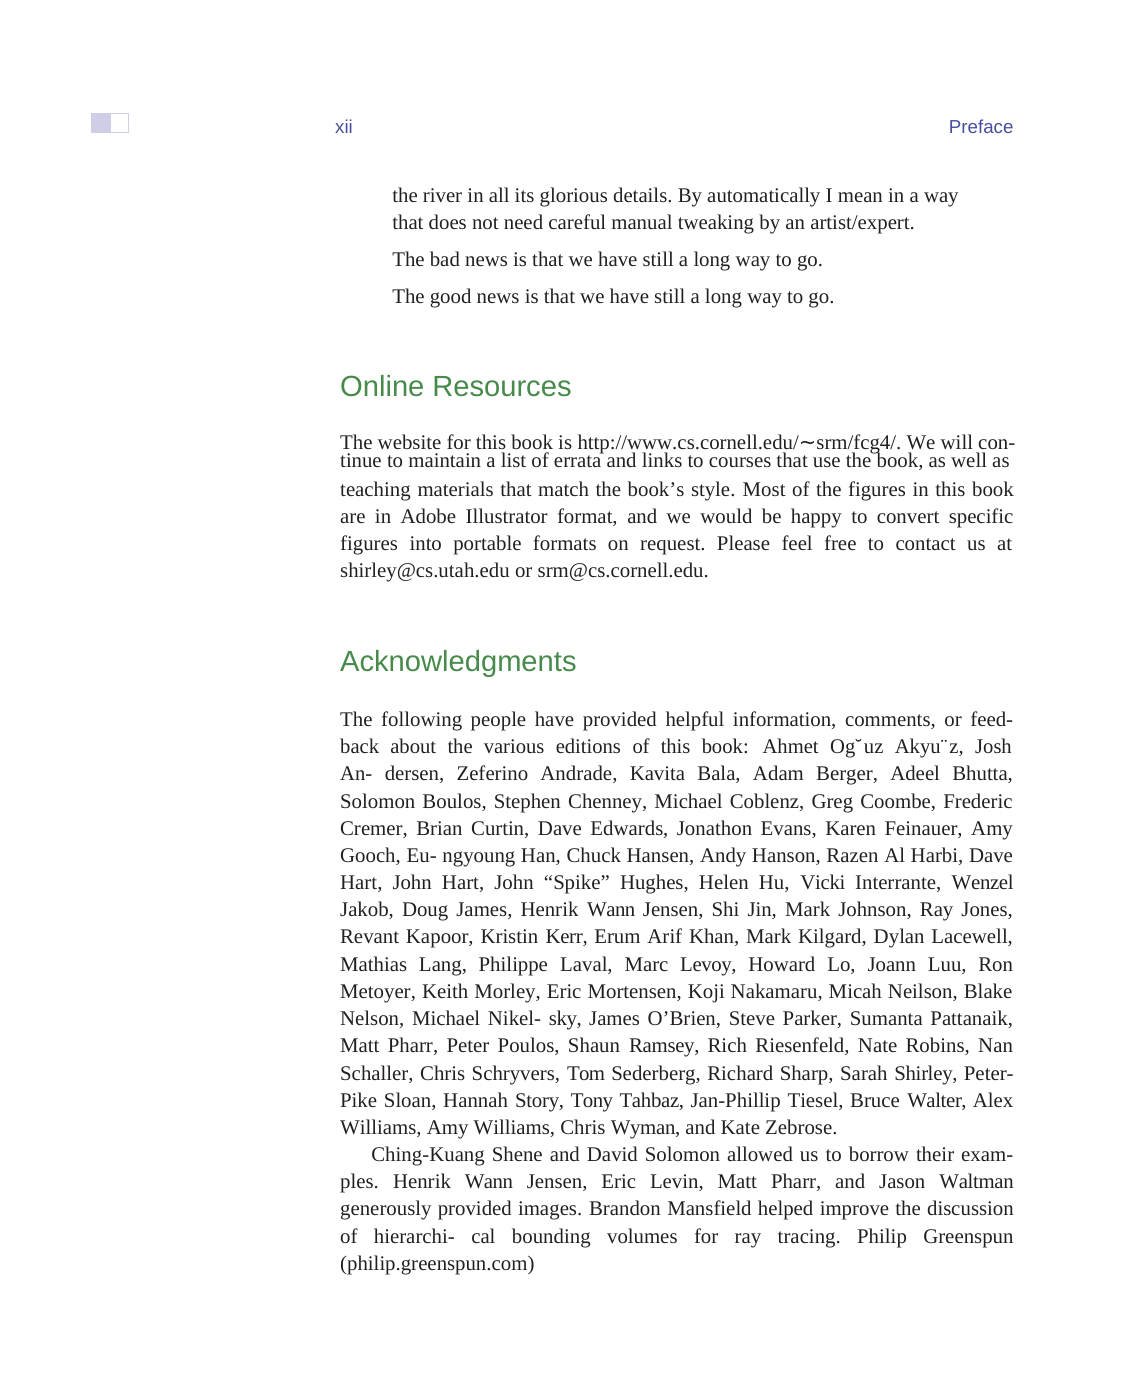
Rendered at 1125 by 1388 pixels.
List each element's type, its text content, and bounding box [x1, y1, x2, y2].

subtitle Online Resources [340, 369, 1052, 403]
subtitle Acknowledgments [340, 643, 1052, 677]
text The bad news is that we have still a long way to go. The good news is that we have still a long way to go. [392, 247, 848, 308]
text the river in all its glorious details. By automatically I mean in a way that does not need careful manual tweaking by an artist/expert. [392, 183, 988, 234]
text teaching materials that match the book’s style. Most of the figures in this book are in Adobe Illustrator format, and we would be happy to convert specific figures into portable formats on request. Please feel free to contact us at shirley@cs.utah.edu or srm@cs.cornell.edu. [340, 477, 1013, 582]
text The following people have provided helpful information, comments, or feed- back about the various editions of this book: Ahmet Og˘uz Akyu¨z, Josh An- dersen, Zeferino Andrade, Kavita Bala, Adam Berger, Adeel Bhutta, Solomon Boulos, Stephen Chenney, Michael Coblenz, Greg Coombe, Frederic Cremer, Brian Curtin, Dave Edwards, Jonathon Evans, Karen Feinauer, Amy Gooch, Eu- ngyoung Han, Chuck Hansen, Andy Hanson, Razen Al Harbi, Dave Hart, John Hart, John “Spike” Hughes, Helen Hu, Vicki Interrante, Wenzel Jakob, Doug James, Henrik Wann Jensen, Shi Jin, Mark Johnson, Ray Jones, Revant Kapoor, Kristin Kerr, Erum Arif Khan, Mark Kilgard, Dylan Lacewell, Mathias Lang, Philippe Laval, Marc Levoy, Howard Lo, Joann Luu, Ron Metoyer, Keith Morley, Eric Mortensen, Koji Nakamaru, Micah Neilson, Blake Nelson, Michael Nikel- sky, James O’Brien, Steve Parker, Sumanta Pattanaik, Matt Pharr, Peter Poulos, Shaun Ramsey, Rich Riesenfeld, Nate Robins, Nan Schaller, Chris Schryvers, Tom Sederberg, Richard Sharp, Sarah Shirley, Peter-Pike Sloan, Hannah Story, Tony Tahbaz, Jan-Phillip Tiesel, Bruce Walter, Alex Williams, Amy Williams, Chris Wyman, and Kate Zebrose. [340, 707, 1013, 1139]
text Ching-Kuang Shene and David Solomon allowed us to borrow their exam- ples. Henrik Wann Jensen, Eric Levin, Matt Pharr, and Jason Waltman generously provided images. Brandon Mansfield helped improve the discussion of hierarchi- cal bounding volumes for ray tracing. Philip Greenspun (philip.greenspun.com) [340, 1142, 1014, 1275]
text xii Preface [335, 116, 1052, 137]
text The website for this book is http://www.cs.cornell.edu/∼srm/fcg4/. We will con- tinue to maintain a list of errata and links to courses that use the book, as well as [340, 433, 1052, 472]
